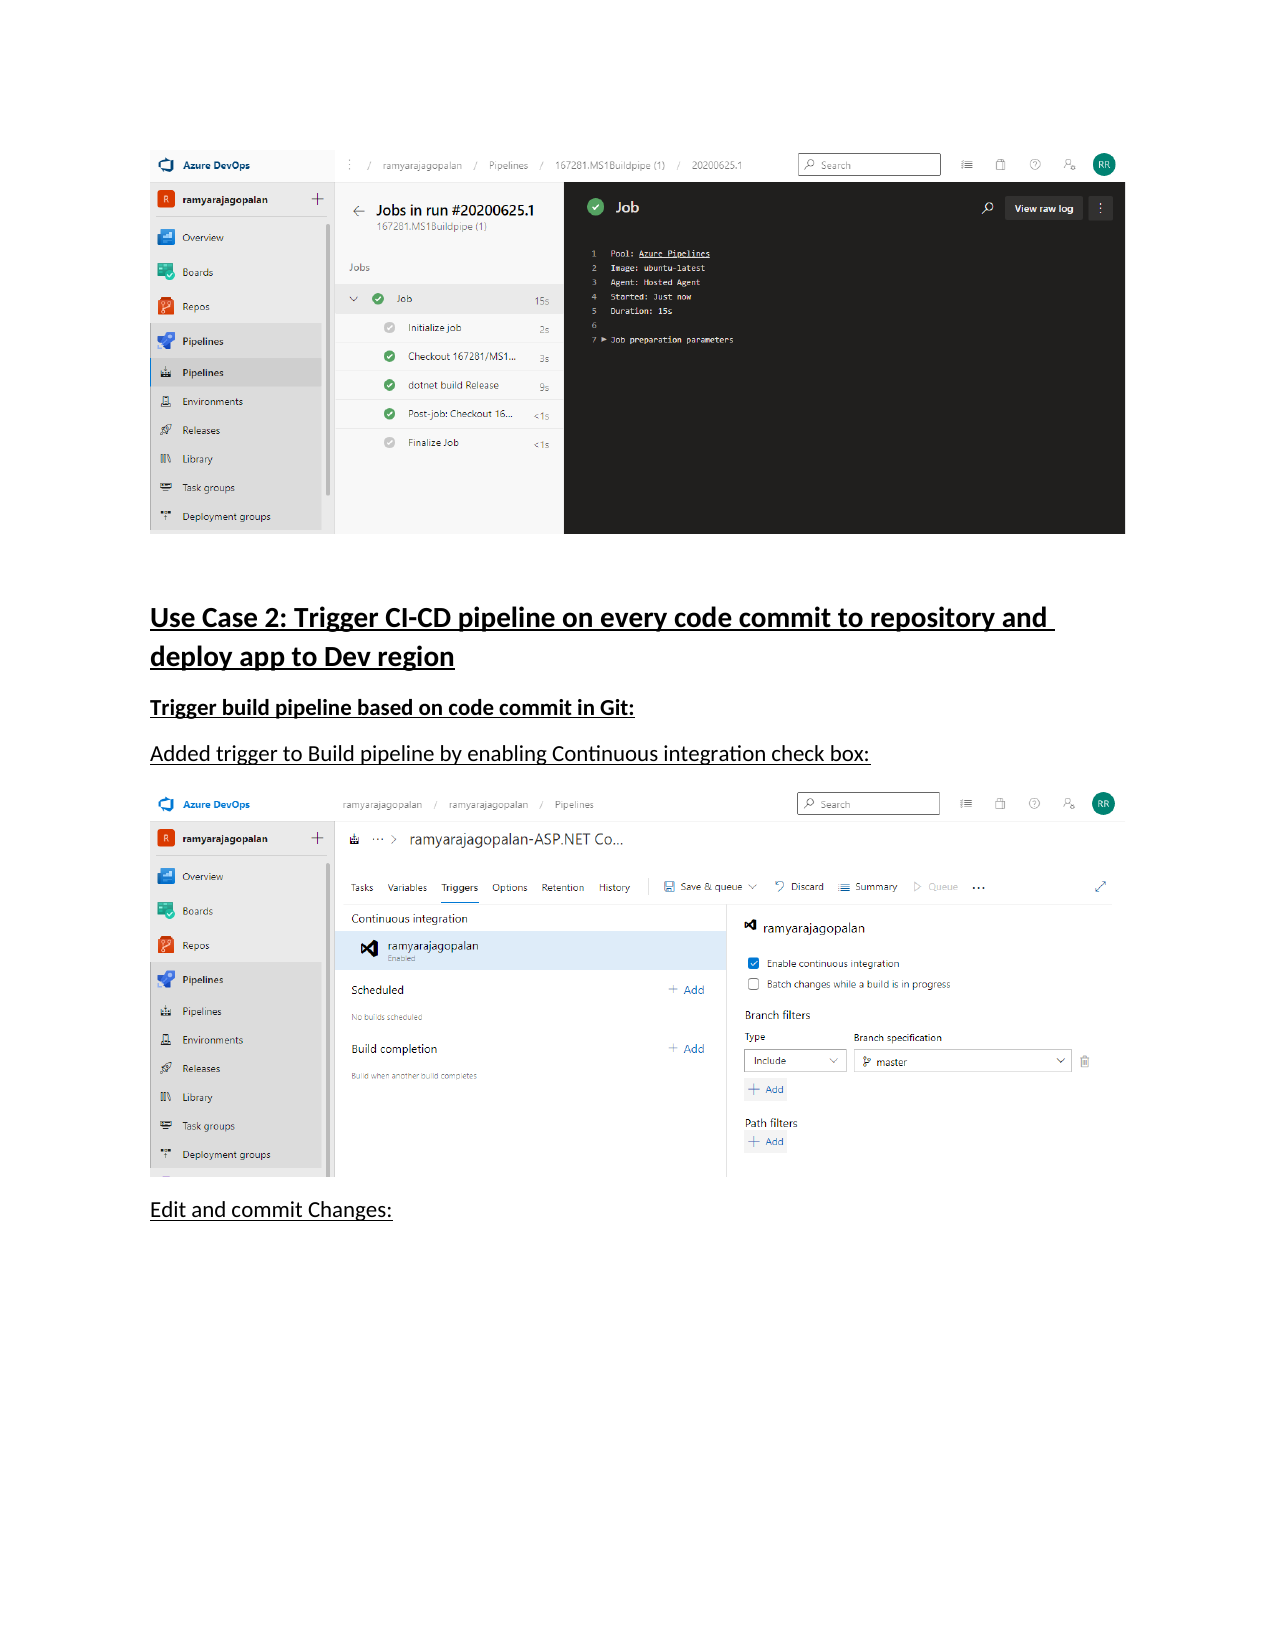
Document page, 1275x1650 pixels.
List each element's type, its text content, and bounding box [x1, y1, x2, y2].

picture [150, 150, 1125, 534]
text Added trigger to Build pipeline by enabling Continuous integration check box: [150, 739, 1125, 768]
text Edit and commit Changes: [150, 1196, 1125, 1224]
picture [150, 786, 1125, 1177]
text Use Case 2: Trigger CI-CD pipeline on every code commit to repository and deploy app to Dev region [150, 599, 1125, 673]
text Trigger build pipeline based on code commit in Git: [150, 693, 1125, 721]
